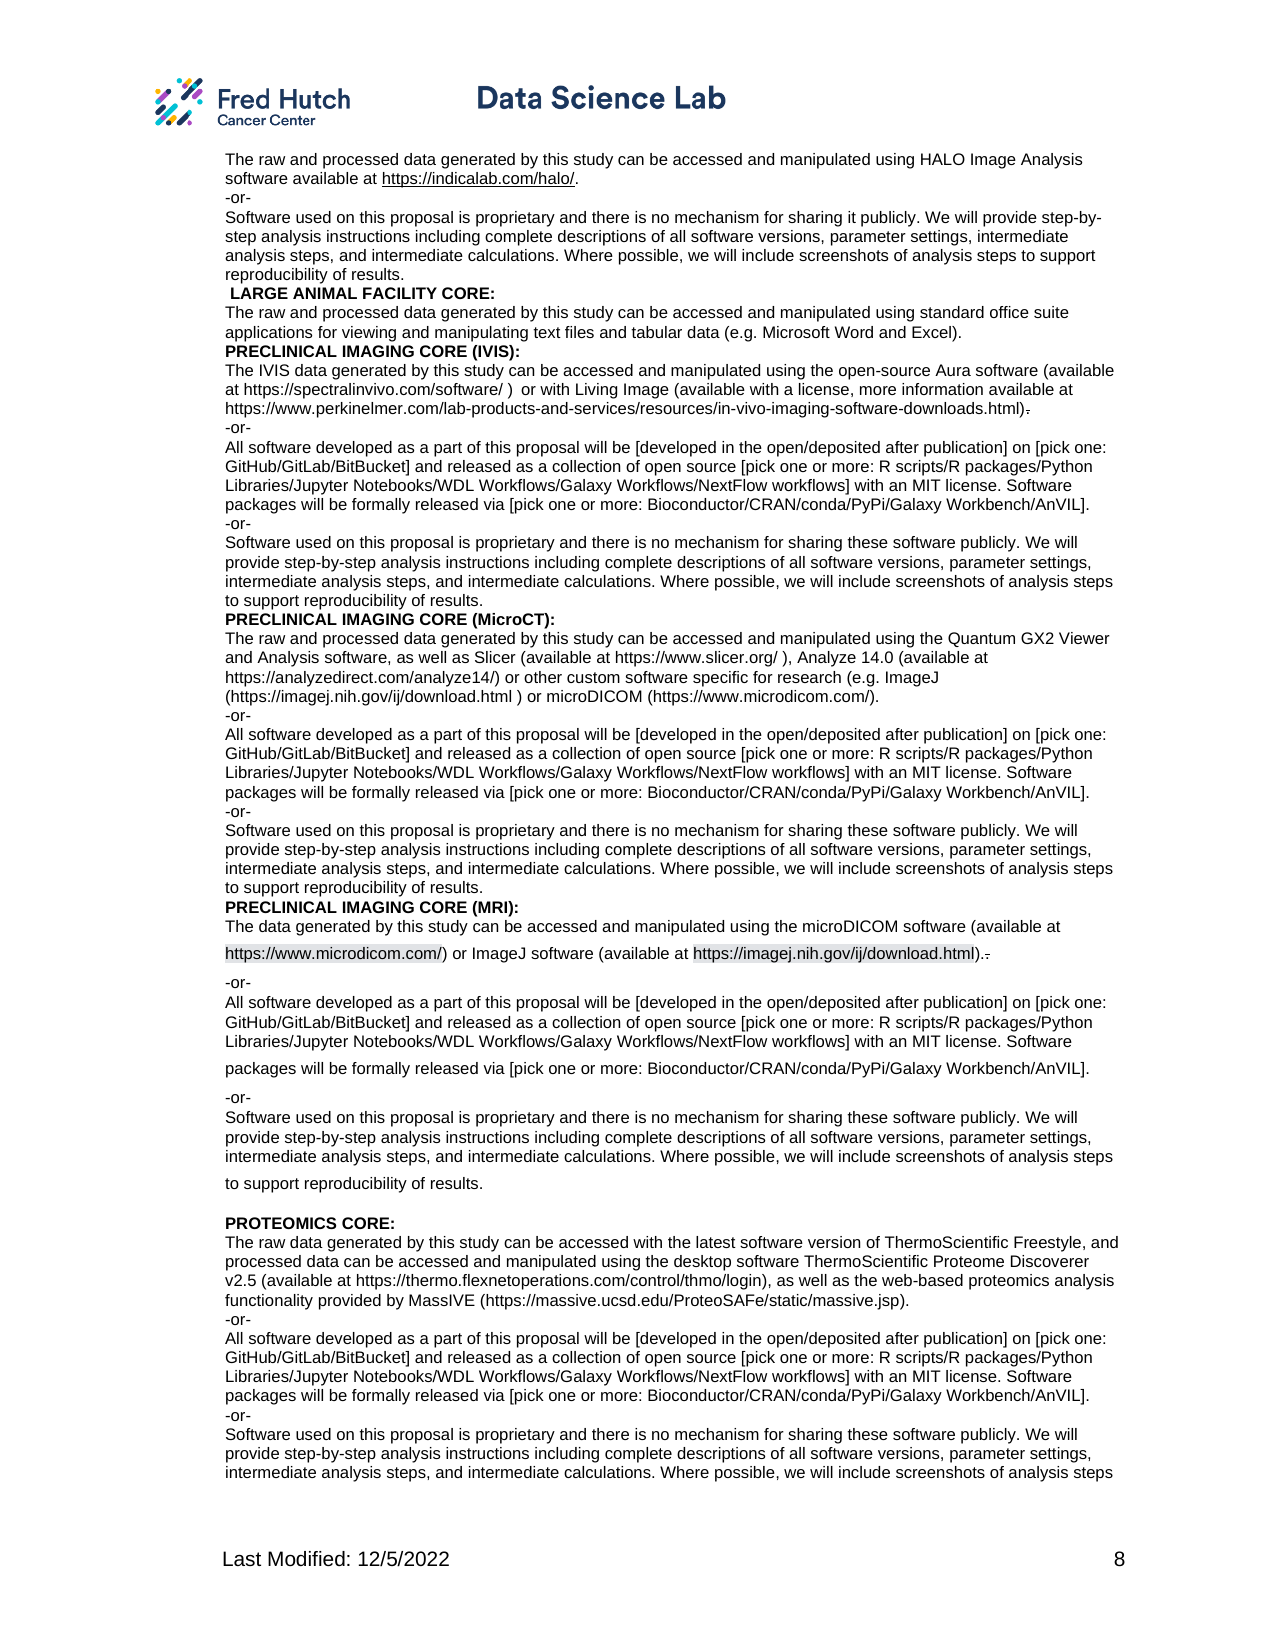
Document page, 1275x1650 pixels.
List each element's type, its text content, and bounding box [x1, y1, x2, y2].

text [225, 1424, 1125, 1482]
text -or- [225, 188, 1125, 207]
text -or- [225, 1079, 1125, 1108]
text -or- [225, 418, 1125, 437]
text PRECLINICAL IMAGING CORE (MicroCT): [225, 610, 1125, 629]
text -or- [225, 1309, 1125, 1329]
text The data generated by this study can be accessed and manipulated using the microDICOM software (available at https://www.microdicom.com/) or ImageJ software (available at https://imagej.nih.gov/ij/download.html).. [225, 917, 1125, 964]
text The raw and processed data generated by this study can be accessed and manipulated using the Quantum GX2 Viewer and Analysis software, as well as Slicer (available at https://www.slicer.org/ ), Analyze 14.0 (available at https://analyzedirect.com/analyze14/) or other custom software specific for research (e.g. ImageJ (https://imagej.nih.gov/ij/download.html ) or microDICOM (https://www.microdicom.com/). [225, 629, 1125, 706]
text PRECLINICAL IMAGING CORE (IVIS): [225, 342, 1125, 361]
text PRECLINICAL IMAGING CORE (MRI): [225, 897, 1125, 917]
text The IVIS data generated by this study can be accessed and manipulated using the open-source Aura software (available at https://spectralinvivo.com/software/ ) or with Living Image (available with a license, more information available at https://www.perkinelmer.com/lab-products-and-services/resources/in-vivo-imaging-software-downloads.html). [225, 361, 1125, 418]
text PROTEOMICS CORE: [225, 1214, 1125, 1233]
picture [150, 75, 735, 127]
text LARGE ANIMAL FACILITY CORE: [225, 284, 1125, 303]
text -or- [225, 964, 1125, 993]
text -or- [225, 514, 1125, 533]
text The raw and processed data generated by this study can be accessed and manipulated using standard office suite applications for viewing and manipulating text files and tabular data (e.g. Microsoft Word and Excel). [225, 303, 1125, 342]
text Software used on this proposal is proprietary and there is no mechanism for sharing it publicly. We will provide step-by-step analysis instructions including complete descriptions of all software versions, parameter settings, intermediate analysis steps, and intermediate calculations. Where possible, we will include screenshots of analysis steps to support reproducibility of results. [225, 207, 1125, 284]
text -or- [225, 802, 1125, 821]
text The raw and processed data generated by this study can be accessed and manipulated using HALO Image Analysis software available at https://indicalab.com/halo/. [225, 150, 1125, 188]
text The raw data generated by this study can be accessed with the latest software version of ThermoScientific Freestyle, and processed data can be accessed and manipulated using the desktop software ThermoScientific Proteome Discoverer v2.5 (available at https://thermo.flexnetoperations.com/control/thmo/login), as well as the web-based proteomics analysis functionality provided by MassIVE (https://massive.ucsd.edu/ProteoSAFe/static/massive.jsp). [225, 1233, 1125, 1309]
text -or- [225, 1405, 1125, 1424]
text -or- [225, 706, 1125, 725]
